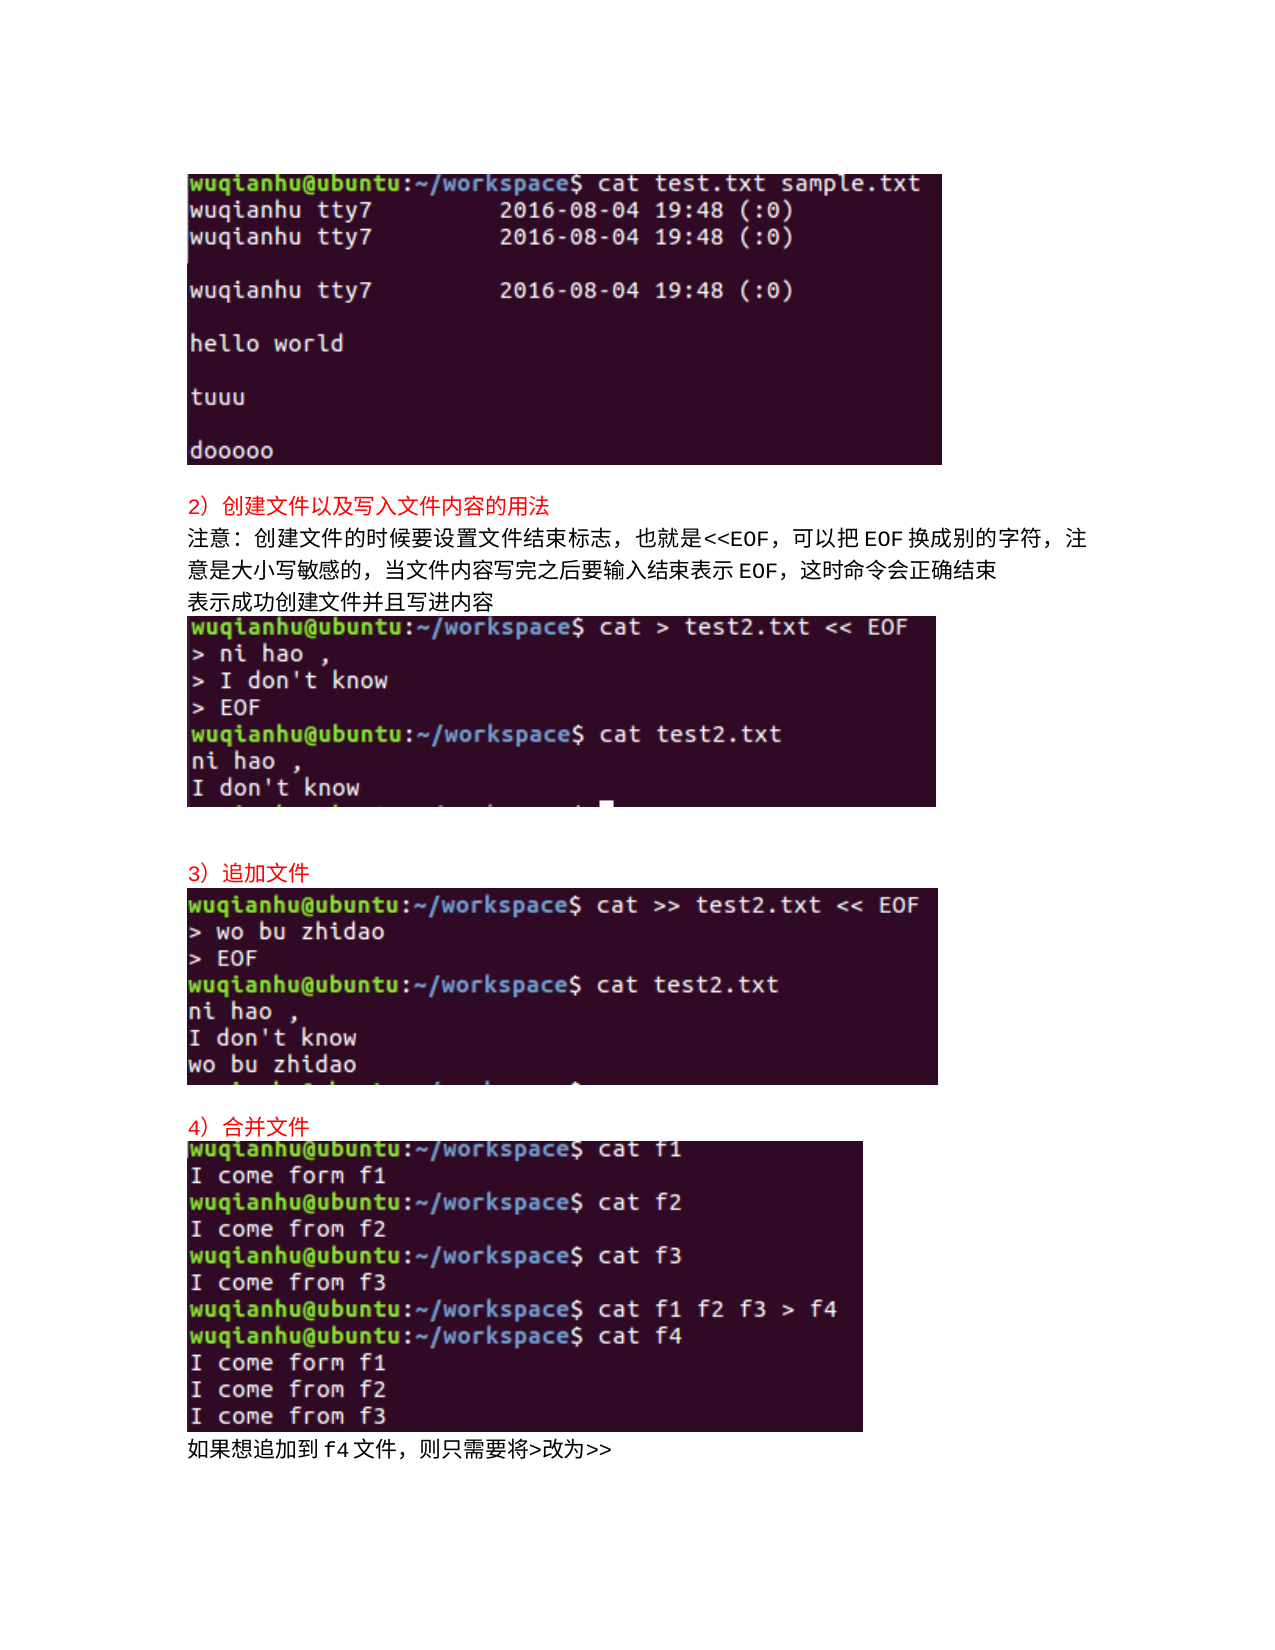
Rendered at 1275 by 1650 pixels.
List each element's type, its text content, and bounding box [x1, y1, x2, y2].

text 表示成功创建文件并且写进内容 [187, 585, 1087, 617]
text 4）合并文件 [187, 1110, 1087, 1142]
picture [187, 1141, 863, 1432]
text 注意：创建文件的时候要设置文件结束标志，也就是<<EOF，可以把EOF换成别的字符，注意是大小写敏感的，当文件内容写完之后要输入结束表示EOF，这时命令会正确结束 [187, 521, 1087, 585]
picture [187, 174, 942, 465]
picture [187, 888, 938, 1085]
picture [187, 616, 936, 807]
text 如果想追加到f4文件，则只需要将>改为>> [187, 1432, 1087, 1463]
text 3）追加文件 [187, 856, 1087, 888]
text 2）创建文件以及写入文件内容的用法 [187, 489, 1087, 521]
